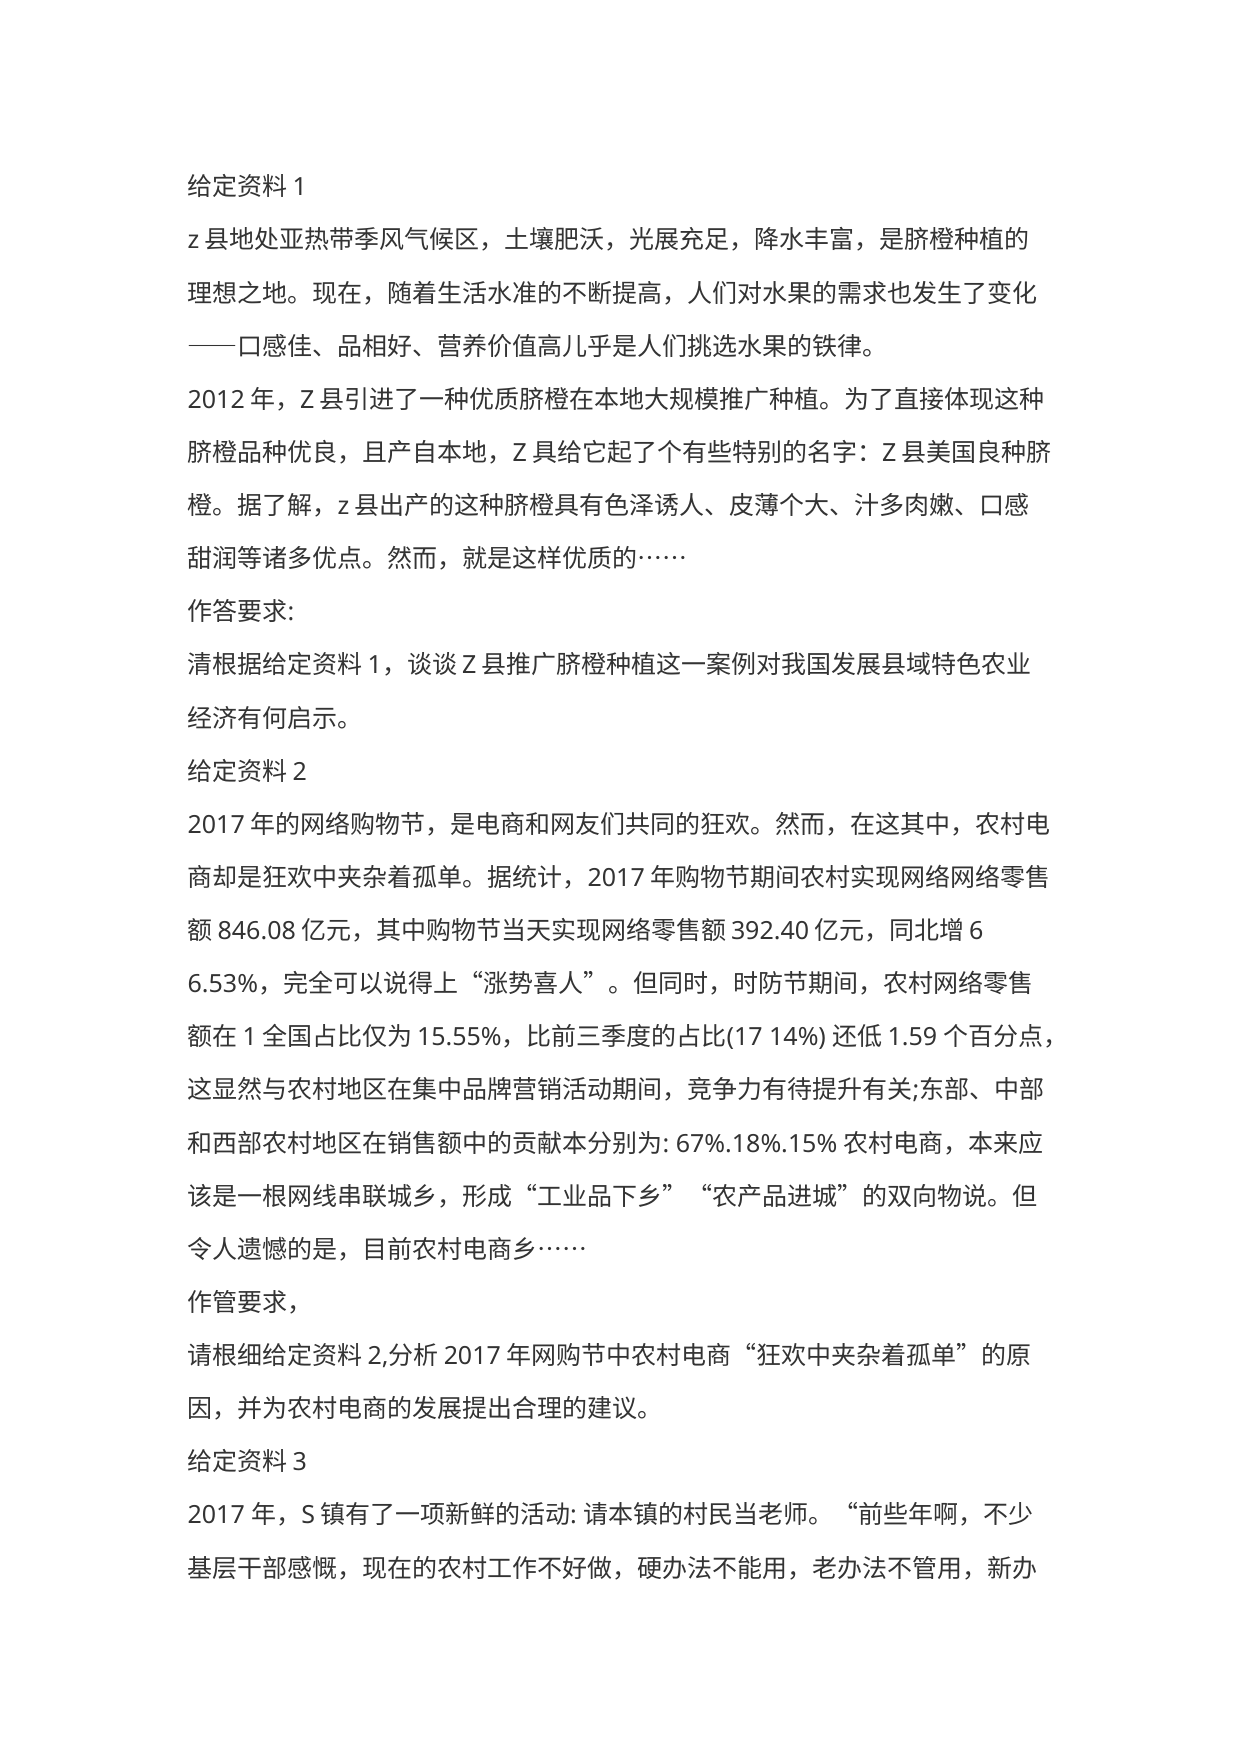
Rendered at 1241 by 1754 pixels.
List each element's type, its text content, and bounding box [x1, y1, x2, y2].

text 给定资料1 [187, 150, 1053, 203]
text z县地处亚热带季风气候区，土壤肥沃，光展充足，降水丰富，是脐橙种植的理想之地。现在，随着生活水准的不断提高，人们对水果的需求也发生了变化——口感佳、品相好、营养价值高儿乎是人们挑选水果的铁律。 [187, 203, 1053, 362]
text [187, 1478, 1053, 1584]
text 请根细给定资料2,分析2017年网购节中农村电商“狂欢中夹杂着孤单”的原因，并为农村电商的发展提出合理的建议。 [187, 1319, 1053, 1425]
text 2012年，Z县引进了一种优质脐橙在本地大规模推广种植。为了直接体现这种脐橙品种优良，且产自本地，Z具给它起了个有些特别的名字：Z县美国良种脐橙。据了解，z县出产的这种脐橙具有色泽诱人、皮薄个大、汁多肉嫩、口感甜润等诸多优点。然而，就是这样优质的…… [187, 362, 1053, 575]
text 清根据给定资料1，谈谈Z县推广脐橙种植这一案例对我国发展县域特色农业经济有何启示。 [187, 628, 1053, 734]
text 给定资料2 [187, 734, 1053, 787]
text 给定资料3 [187, 1425, 1053, 1478]
text 作管要求， [187, 1266, 1053, 1319]
text 2017年的网络购物节，是电商和网友们共同的狂欢。然而，在这其中，农村电商却是狂欢中夹杂着孤单。据统计，2017年购物节期间农村实现网络网络零售额846.08亿元，其中购物节当天实现网络零售额392.40亿元，同北增6 6.53%，完全可以说得上“涨势喜人”。但同时，时防节期间，农村网络零售额在1全国占比仅为15.55%，比前三季度的占比(17 14%) 还低1.59 个百分点，这显然与农村地区在集中品牌营销活动期间，竞争力有待提升有关;东部、中部和西部农村地区在销售额中的贡献本分别为: 67%.18%.15% 农村电商，本来应该是一根网线串联城乡，形成“工业品下乡”“农产品进城”的双向物说。但令人遗憾的是，目前农村电商乡…… [187, 787, 1053, 1266]
text 作答要求: [187, 575, 1053, 628]
